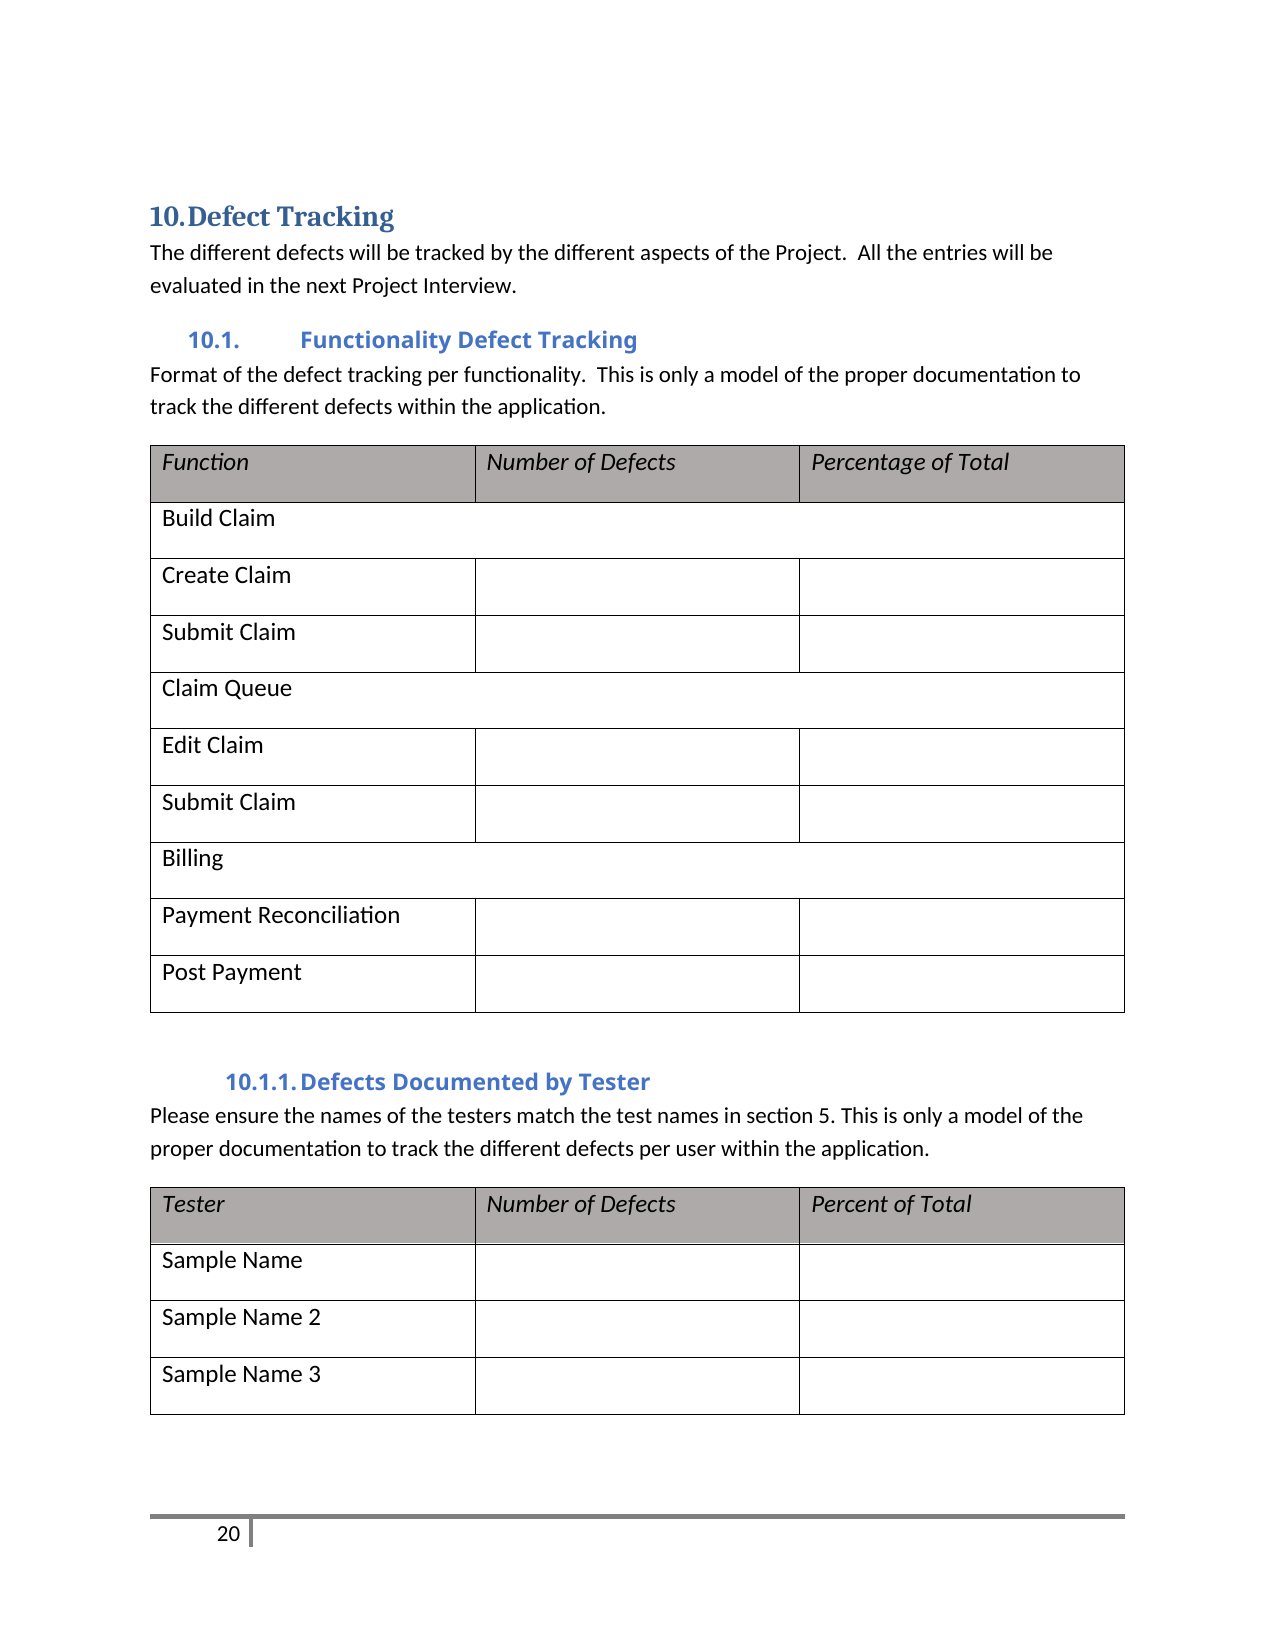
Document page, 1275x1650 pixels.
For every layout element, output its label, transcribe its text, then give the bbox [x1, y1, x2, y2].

text Format of the defect tracking per functionality. This is only a model of the proper documentation to track the different defects within the application. [150, 360, 1125, 420]
table_cell Sample Name 3 [151, 1358, 475, 1413]
table_header Tester [151, 1188, 475, 1243]
table_cell [476, 616, 799, 672]
text The different defects will be tracked by the different aspects of the Project. All the entries will be evaluated in the next Project Interview. [150, 238, 1125, 299]
table_cell [476, 786, 799, 842]
table_cell [476, 559, 799, 615]
table_cell [800, 559, 1124, 615]
table_cell [800, 956, 1124, 1012]
table_cell [800, 1245, 1124, 1300]
table_cell [476, 899, 799, 955]
table_cell [800, 1358, 1124, 1413]
table_header Function [151, 446, 475, 502]
table_cell Build Claim [151, 503, 1124, 558]
subtitle Defects Documented by Tester [225, 1066, 1125, 1097]
table_cell [476, 1245, 799, 1300]
table_cell [800, 616, 1124, 672]
table_cell [800, 1301, 1124, 1357]
table_cell Post Payment [151, 956, 475, 1012]
table_cell [800, 899, 1124, 955]
table_cell Sample Name [151, 1245, 475, 1300]
table_cell Claim Queue [151, 673, 1124, 728]
table_cell [476, 1358, 799, 1413]
table_header Number of Defects [476, 1188, 799, 1243]
table_cell [476, 729, 799, 785]
table_header Number of Defects [476, 446, 799, 502]
table_cell Sample Name 2 [151, 1301, 475, 1357]
subtitle Functionality Defect Tracking [187, 324, 1125, 355]
table_header Percent of Total [800, 1188, 1124, 1243]
table_cell Create Claim [151, 559, 475, 615]
table_cell Submit Claim [151, 616, 475, 672]
table_cell Billing [151, 843, 1124, 898]
table_cell Submit Claim [151, 786, 475, 842]
table_cell Edit Claim [151, 729, 475, 785]
text Please ensure the names of the testers match the test names in section 5. This is only a model of the proper documentation to track the different defects per user within the application. [150, 1102, 1125, 1162]
subtitle Defect Tracking [150, 200, 1125, 233]
table_cell Payment Reconciliation [151, 899, 475, 955]
table_header Percentage of Total [800, 446, 1124, 502]
table_cell [800, 729, 1124, 785]
table_cell [800, 786, 1124, 842]
table_cell [476, 956, 799, 1012]
table_cell [476, 1301, 799, 1357]
